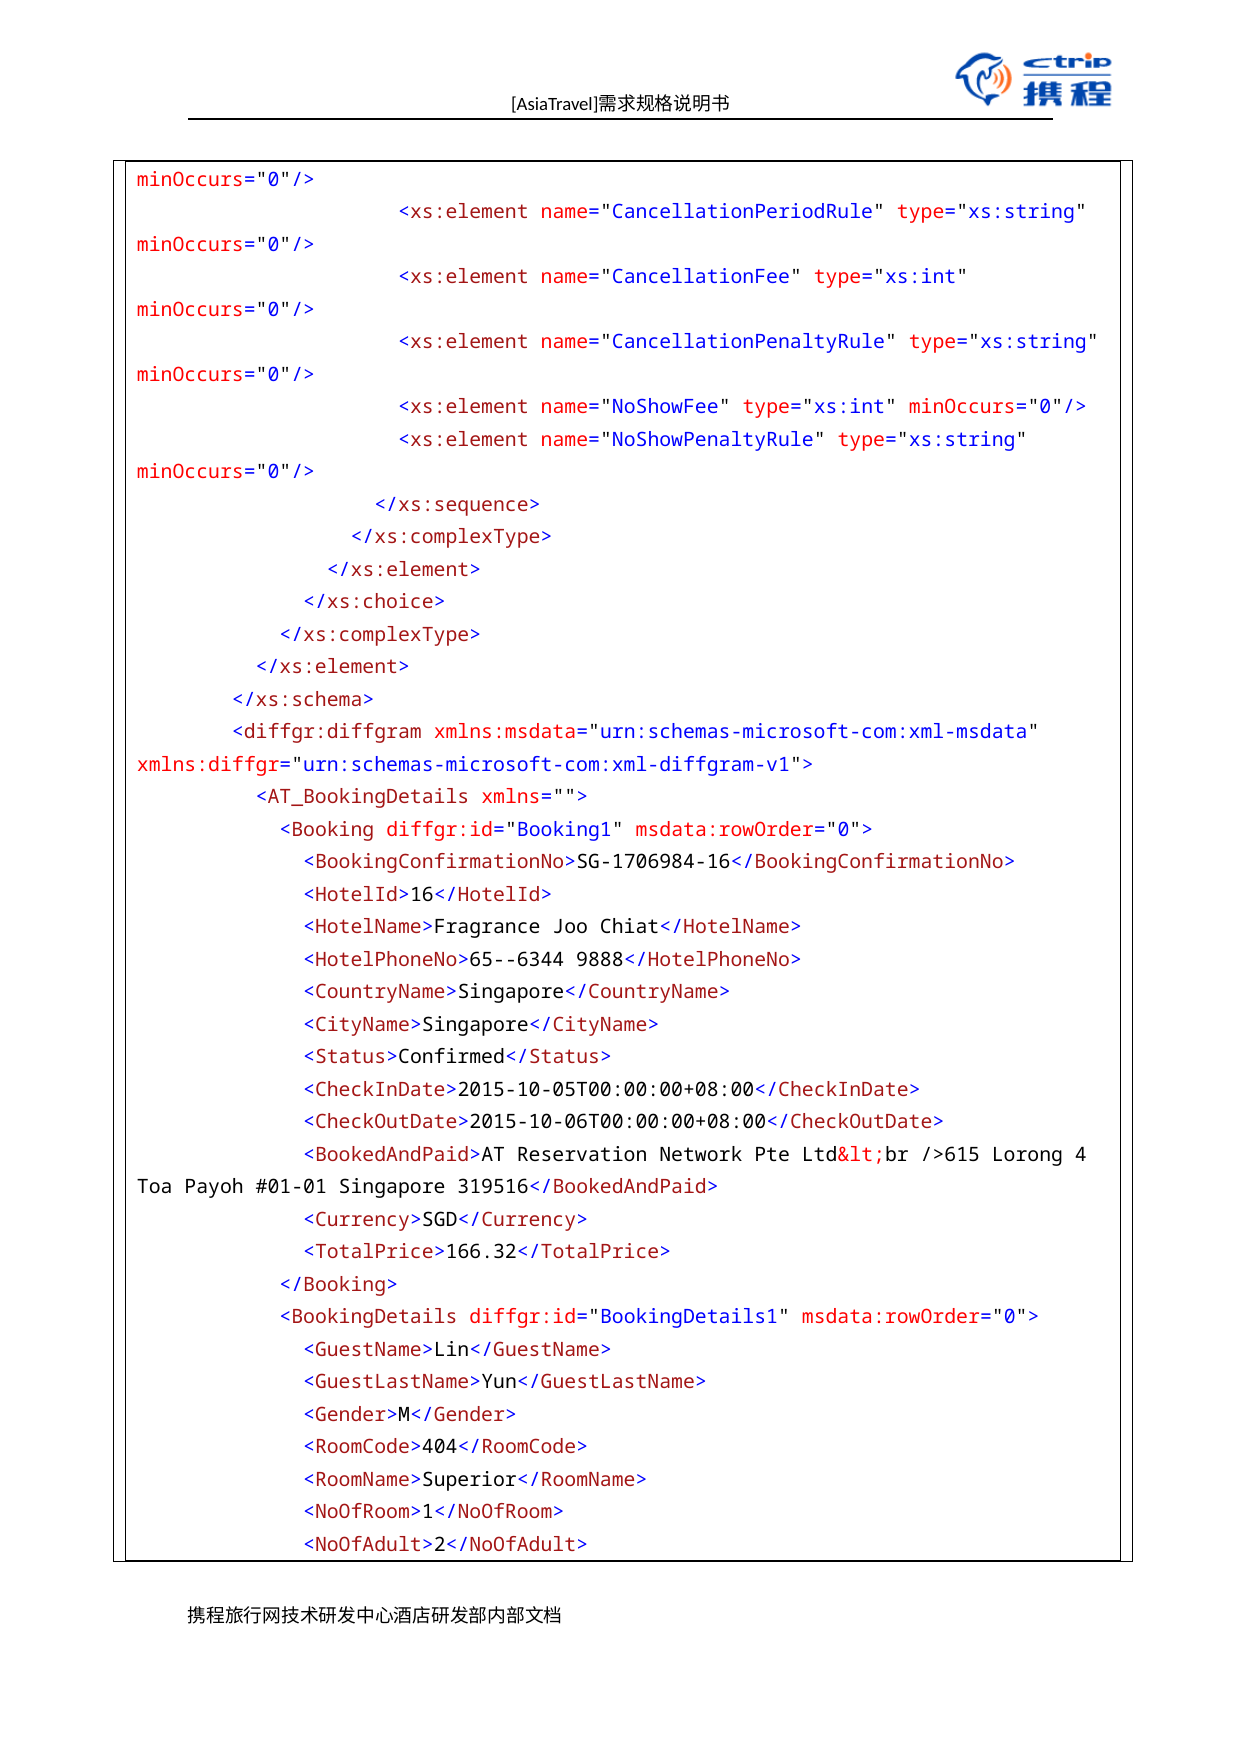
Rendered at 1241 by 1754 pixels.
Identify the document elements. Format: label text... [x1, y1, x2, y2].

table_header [1121, 161, 1132, 1561]
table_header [114, 161, 125, 1561]
picture [950, 47, 1118, 111]
